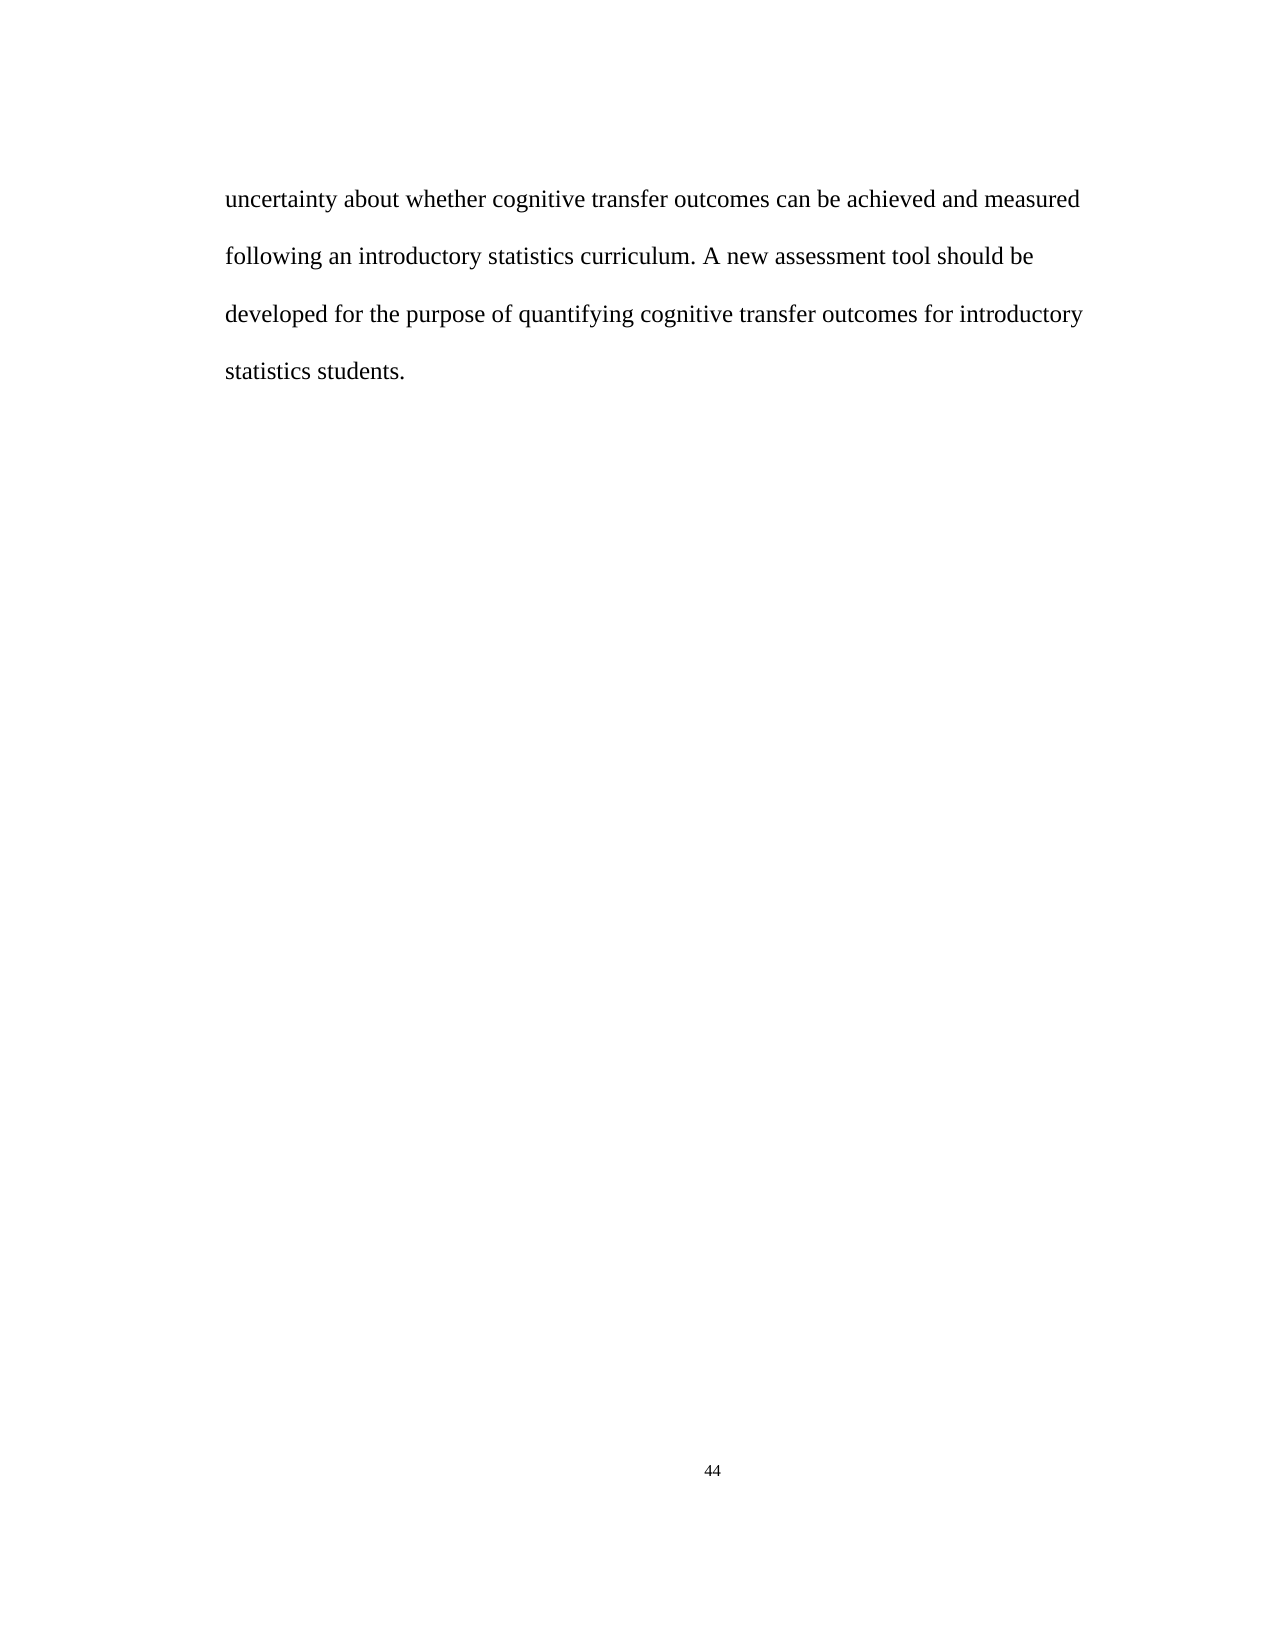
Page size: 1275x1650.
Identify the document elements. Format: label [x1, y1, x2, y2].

text [225, 184, 1125, 385]
